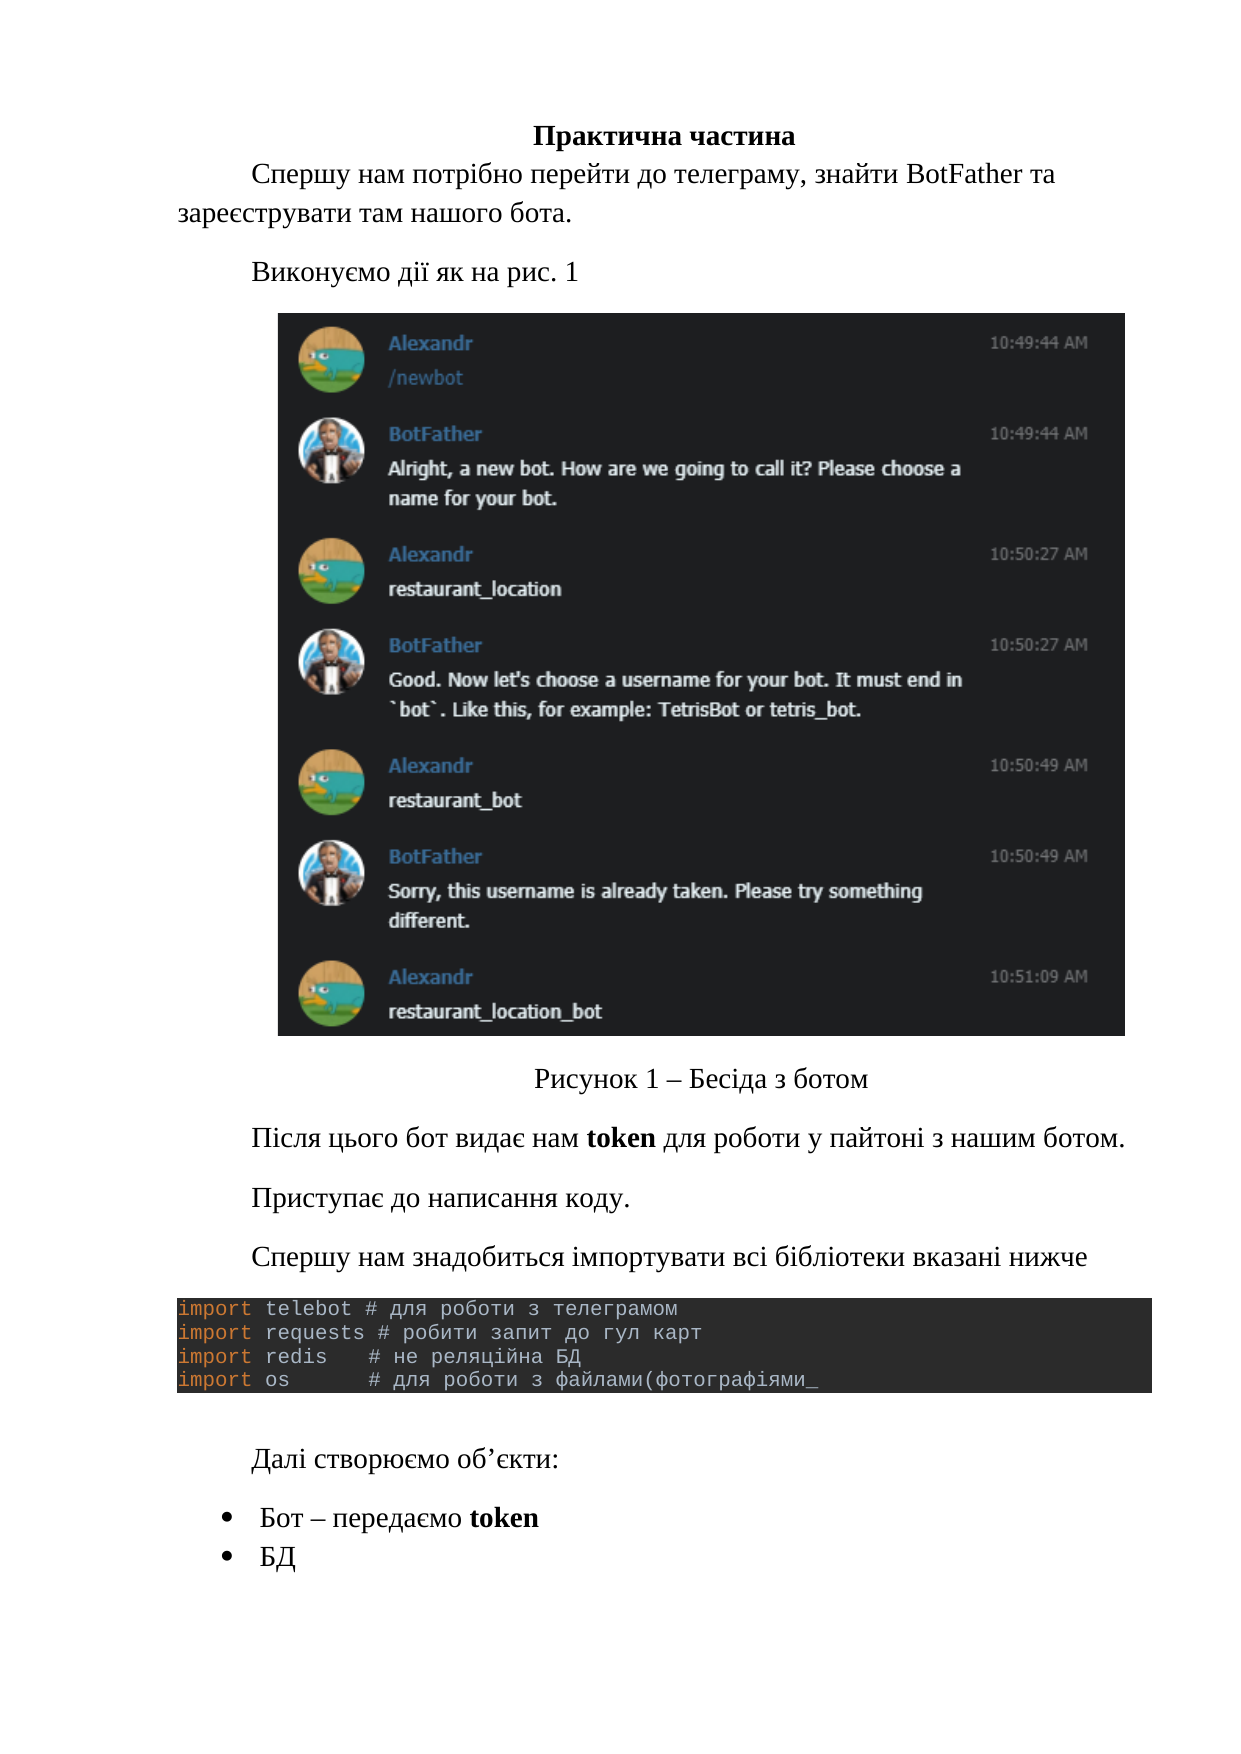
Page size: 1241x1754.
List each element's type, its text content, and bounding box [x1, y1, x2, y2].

text Далі створюємо об’єкти: [177, 1441, 1152, 1474]
subtitle Практична частина [177, 118, 1152, 152]
picture [277, 313, 1125, 1036]
text Спершу нам потрібно перейти до телеграму, знайти BotFather та зареєструвати там нашого бота. [177, 157, 1152, 229]
text Рисунок 1 – Бесіда з ботом [177, 1061, 1152, 1094]
text Спершу нам знадобиться імпортувати всі бібліотеки вказані нижче [251, 1239, 1152, 1273]
text Виконуємо дії як на рис. 1 [177, 254, 1152, 288]
list Бот – передаємо token [222, 1500, 1152, 1534]
list БД [222, 1539, 1152, 1573]
text Після цього бот видає нам token для роботи у пайтоні з нашим ботом. [177, 1120, 1152, 1154]
text import telebot # для роботи з телеграмом import requests # робити запит до гул карт import redis # не реляційна БД import os # для роботи з файлами(фотографіями_ [177, 1298, 1152, 1393]
text Приступає до написання коду. [251, 1180, 1152, 1213]
